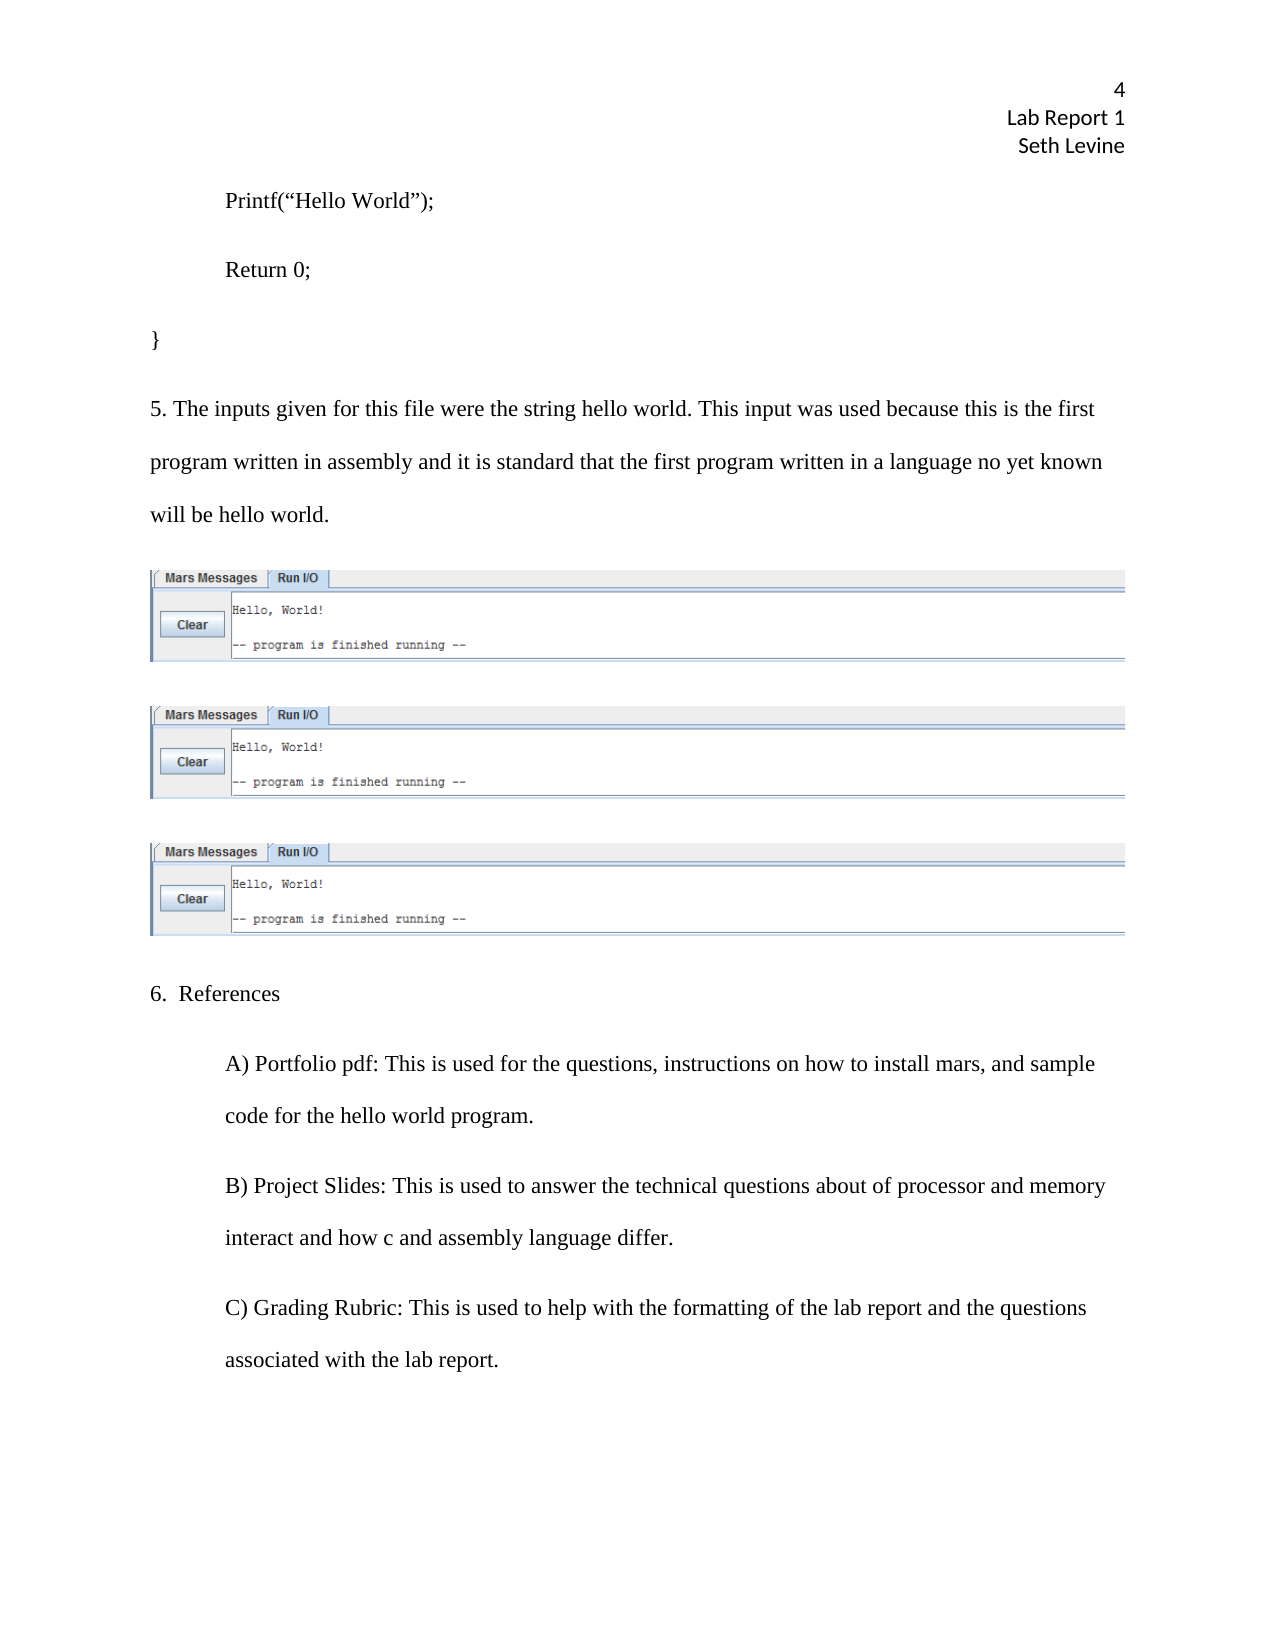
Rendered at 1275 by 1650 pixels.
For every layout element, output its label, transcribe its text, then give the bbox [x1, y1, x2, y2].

picture [150, 570, 1125, 662]
text Printf(“Hello World”); [150, 187, 1125, 213]
text B) Project Slides: This is used to answer the technical questions about of processor and memory interact and how c and assembly language differ. [225, 1172, 1125, 1251]
text Return 0; [150, 256, 1125, 283]
text A) Portfolio pdf: This is used for the questions, instructions on how to install mars, and sample code for the hello world program. [225, 1050, 1125, 1129]
picture [150, 843, 1125, 936]
picture [150, 706, 1125, 799]
text } [150, 326, 1125, 352]
text C) Grading Rubric: This is used to help with the formatting of the lab report and the questions associated with the lab report. [225, 1294, 1125, 1373]
text 5. The inputs given for this file were the string hello world. This input was used because this is the first program written in assembly and it is standard that the first program written in a language no yet known will be hello world. [150, 395, 1125, 527]
text 6. References [150, 980, 1125, 1007]
